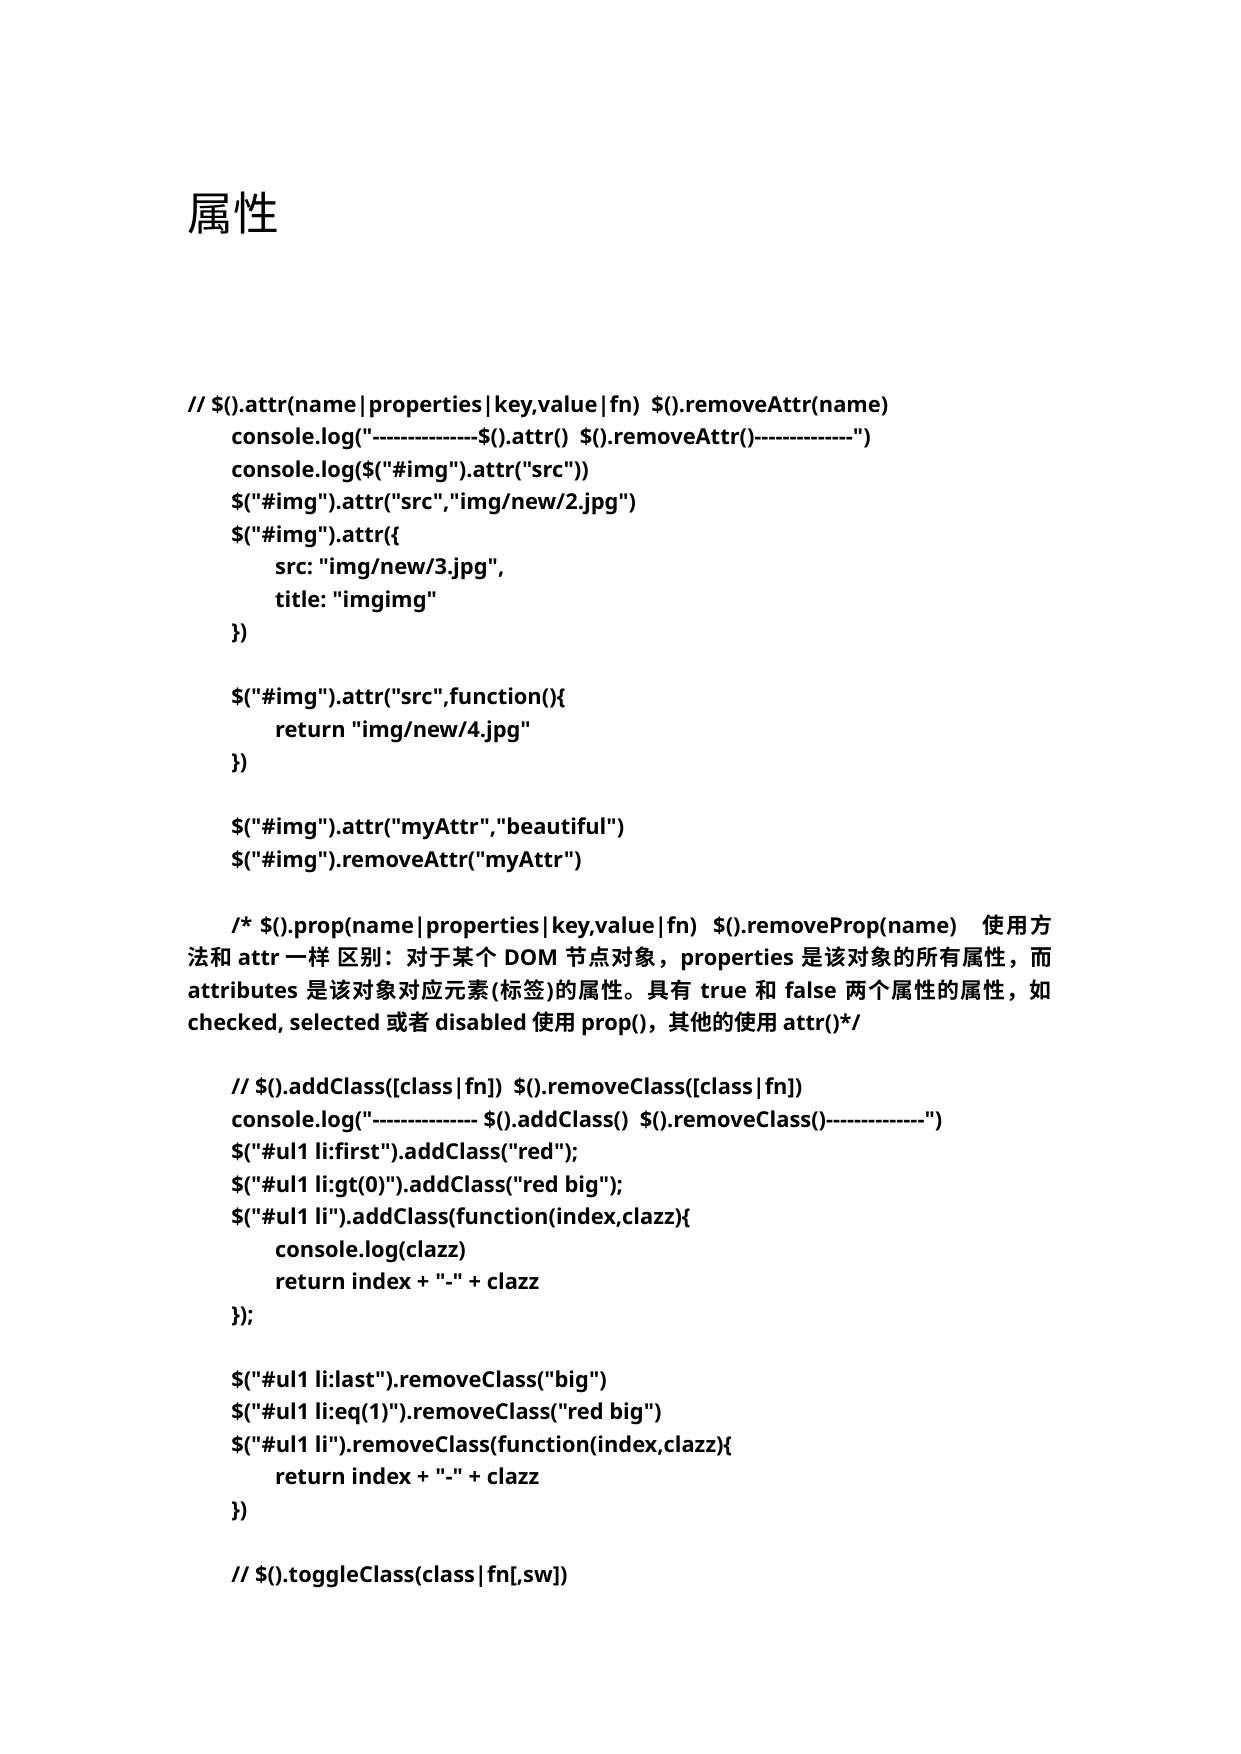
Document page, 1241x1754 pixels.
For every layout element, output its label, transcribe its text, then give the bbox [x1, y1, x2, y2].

subtitle 属性 [187, 162, 1053, 259]
text src: "img/new/3.jpg", [187, 550, 1053, 582]
text console.log("---------------$().attr() $().removeAttr()--------------") [187, 420, 1053, 452]
text console.log($("#img").attr("src")) [187, 452, 1053, 485]
text return index + "-" + clazz [187, 1460, 1053, 1492]
text console.log(clazz) [187, 1232, 1053, 1265]
text $("#ul1 li:last").removeClass("big") [187, 1362, 1053, 1395]
text $("#ul1 li").addClass(function(index,clazz){ [187, 1200, 1053, 1232]
text $("#ul1 li").removeClass(function(index,clazz){ [187, 1427, 1053, 1460]
text $("#img").removeAttr("myAttr") [187, 842, 1053, 875]
text }) [187, 745, 1053, 777]
text $("#ul1 li:gt(0)").addClass("red big"); [187, 1167, 1053, 1200]
text title: "imgimg" [187, 582, 1053, 615]
text // $().attr(name|properties|key,value|fn) $().removeAttr(name) [187, 387, 1053, 420]
text /* $().prop(name|properties|key,value|fn) $().removeProp(name) 使用方法和attr一样 区别：对于某个 DOM 节点对象，properties 是该对象的所有属性，而 attributes 是该对象对应元素(标签)的属性。具有 true 和 false 两个属性的属性，如 checked, selected 或者 disabled 使用prop()，其他的使用 attr()*/ [187, 907, 1053, 1037]
text $("#img").attr("src","img/new/2.jpg") [187, 485, 1053, 517]
text // $().toggleClass(class|fn[,sw]) [187, 1557, 1053, 1590]
text $("#ul1 li:first").addClass("red"); [187, 1135, 1053, 1167]
text $("#img").attr({ [187, 517, 1053, 550]
text $("#ul1 li:eq(1)").removeClass("red big") [187, 1395, 1053, 1427]
text }) [187, 1492, 1053, 1525]
text console.log("--------------- $().addClass() $().removeClass()--------------") [187, 1102, 1053, 1135]
text return index + "-" + clazz [187, 1265, 1053, 1297]
text }) [187, 615, 1053, 647]
text }); [187, 1297, 1053, 1330]
text $("#img").attr("myAttr","beautiful") [187, 810, 1053, 842]
text return "img/new/4.jpg" [187, 712, 1053, 745]
text $("#img").attr("src",function(){ [187, 680, 1053, 712]
text // $().addClass([class|fn]) $().removeClass([class|fn]) [187, 1070, 1053, 1102]
